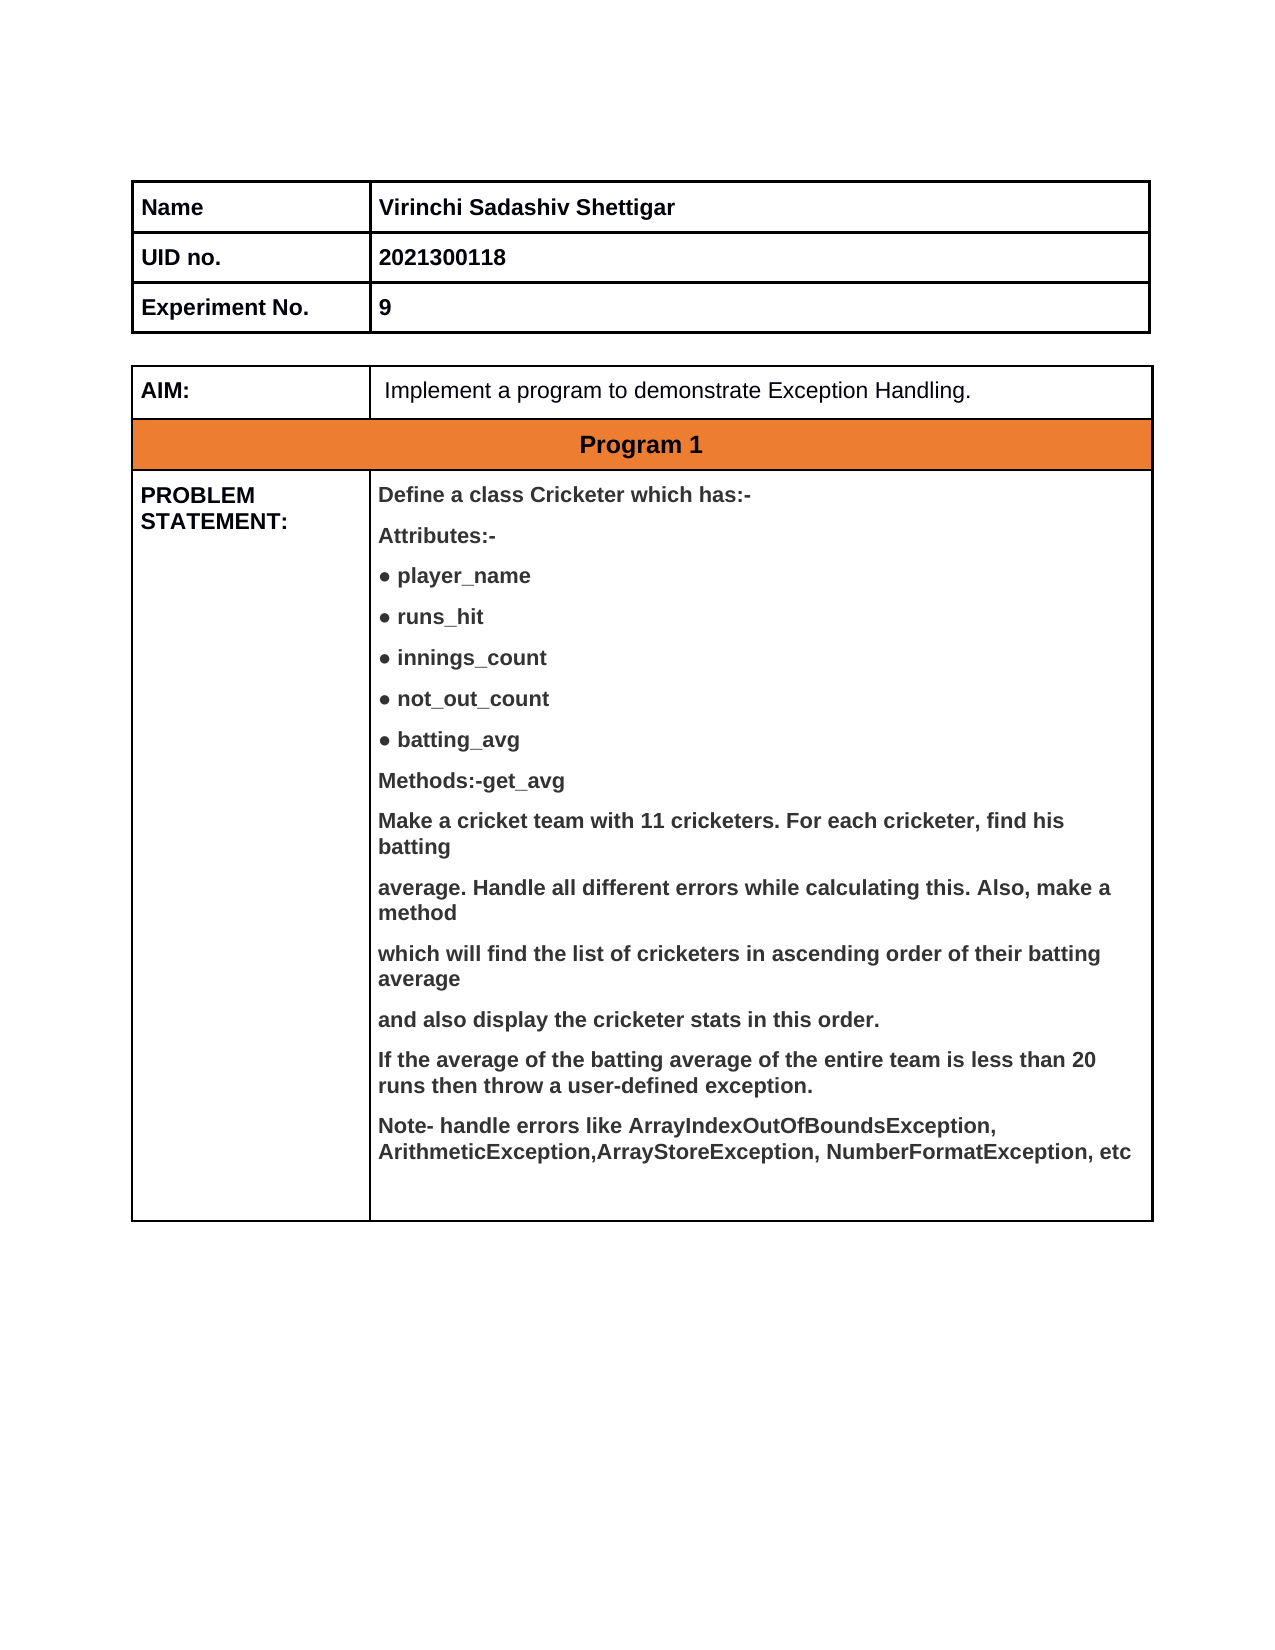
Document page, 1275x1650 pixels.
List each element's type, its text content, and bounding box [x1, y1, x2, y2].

table_header Implement a program to demonstrate Exception Handling. [371, 367, 1151, 418]
table_cell Experiment No. [134, 284, 369, 331]
table_cell UID no. [134, 234, 369, 281]
table_cell Define a class Cricketer which has:- Attributes:- ● player_name ● runs_hit ● innings_count ● not_out_count ● batting_avg Methods:-get_avg Make a cricket team with 11 cricketers. For each cricketer, find his batting average. Handle all different errors while calculating this. Also, make a method which will find the list of cricketers in ascending order of their batting average and also display the cricketer stats in this order. If the average of the batting average of the entire team is less than 20 runs then throw a user-defined exception. Note- handle errors like ArrayIndexOutOfBoundsException, ArithmeticException,ArrayStoreException, NumberFormatException, etc [371, 471, 1151, 1220]
table_header Virinchi Sadashiv Shettigar [372, 183, 1148, 231]
table_header AIM: [133, 367, 369, 418]
table_cell Program 1 [133, 420, 1151, 469]
table_cell 2021300118 [372, 234, 1148, 281]
table_cell PROBLEM STATEMENT: [133, 471, 369, 1220]
table_cell 9 [372, 284, 1148, 331]
table_header Name [134, 183, 369, 231]
